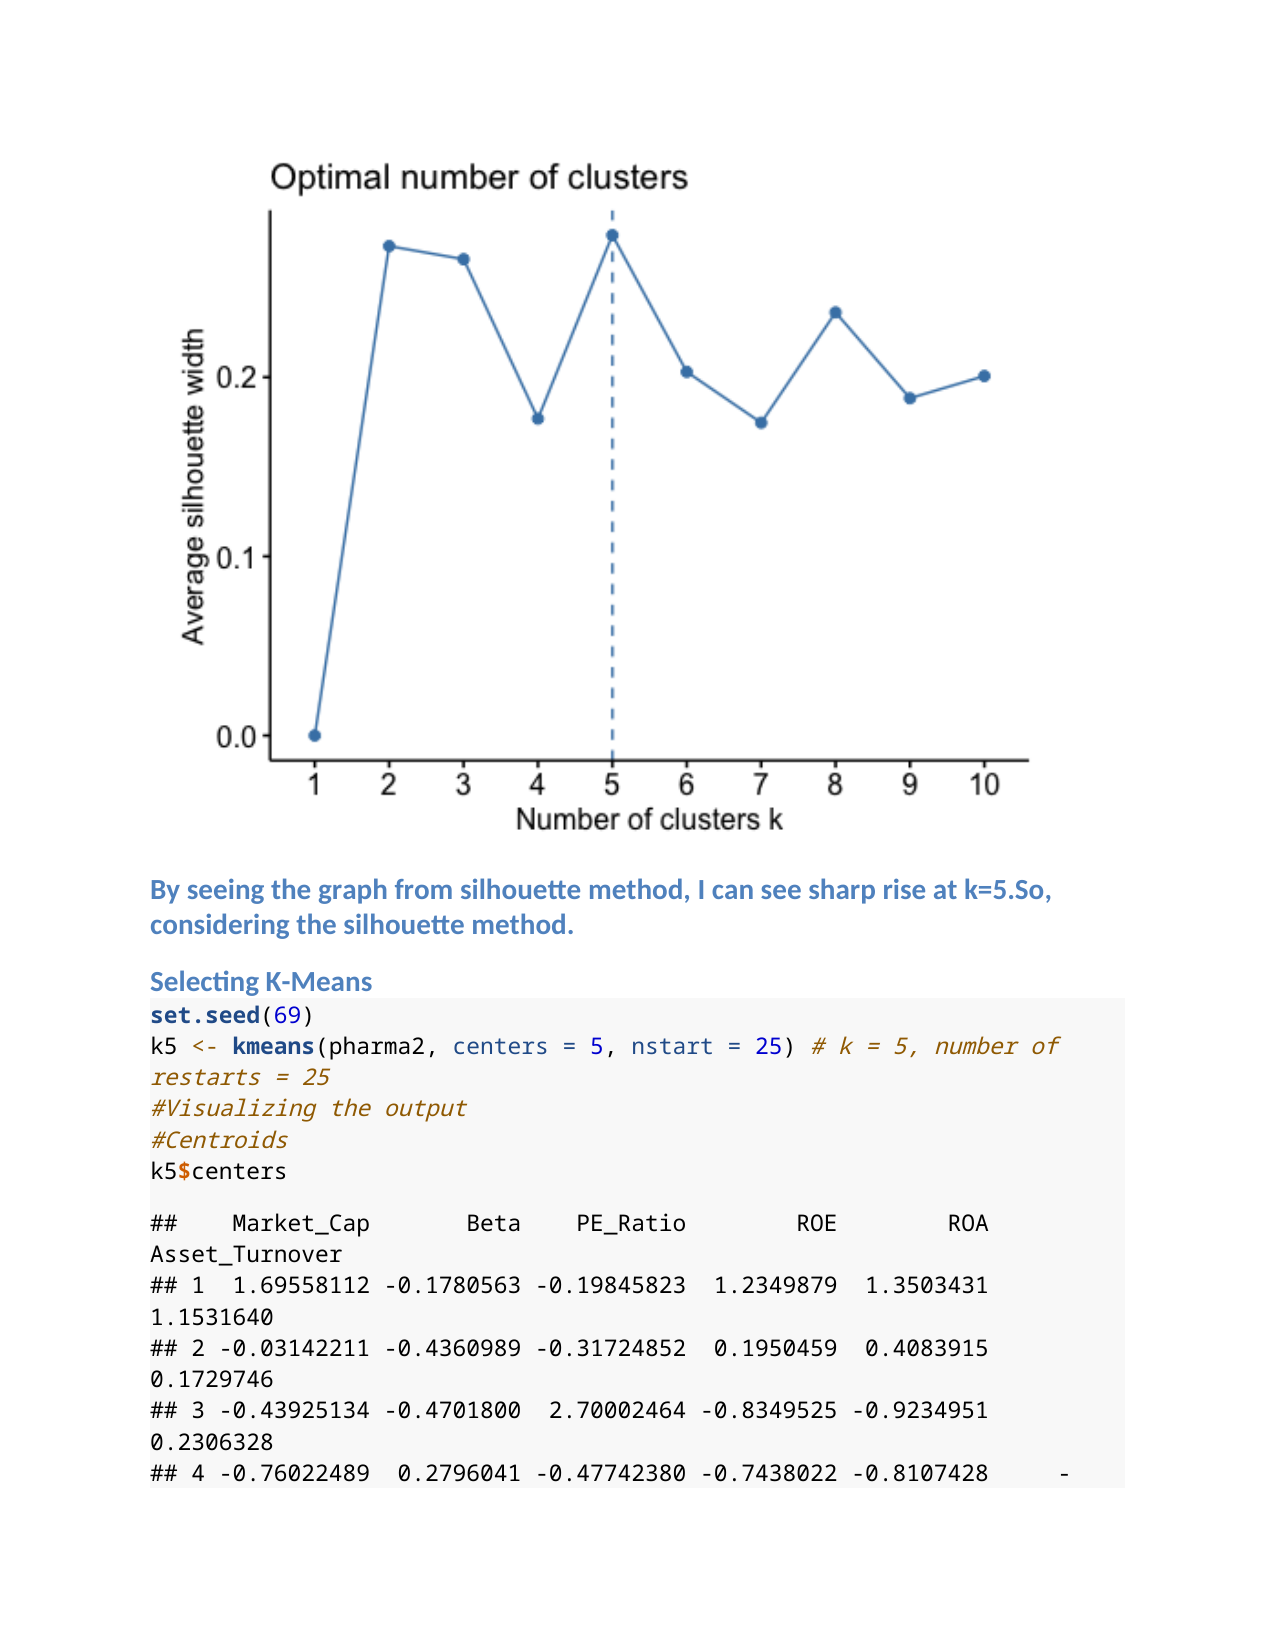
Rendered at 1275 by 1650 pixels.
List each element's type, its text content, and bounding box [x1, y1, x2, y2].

subtitle Selecting K-Means [150, 963, 1125, 998]
text set.seed(69) k5 <- kmeans(pharma2, centers = 5, nstart = 25) # k = 5, number of restarts = 25 #Visualizing the output #Centroids k5$centers [150, 998, 1125, 1186]
picture [168, 150, 1044, 850]
subtitle By seeing the graph from silhouette method, I can see sharp rise at k=5.So, considering the silhouette method. [150, 871, 1125, 942]
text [150, 1207, 1125, 1488]
